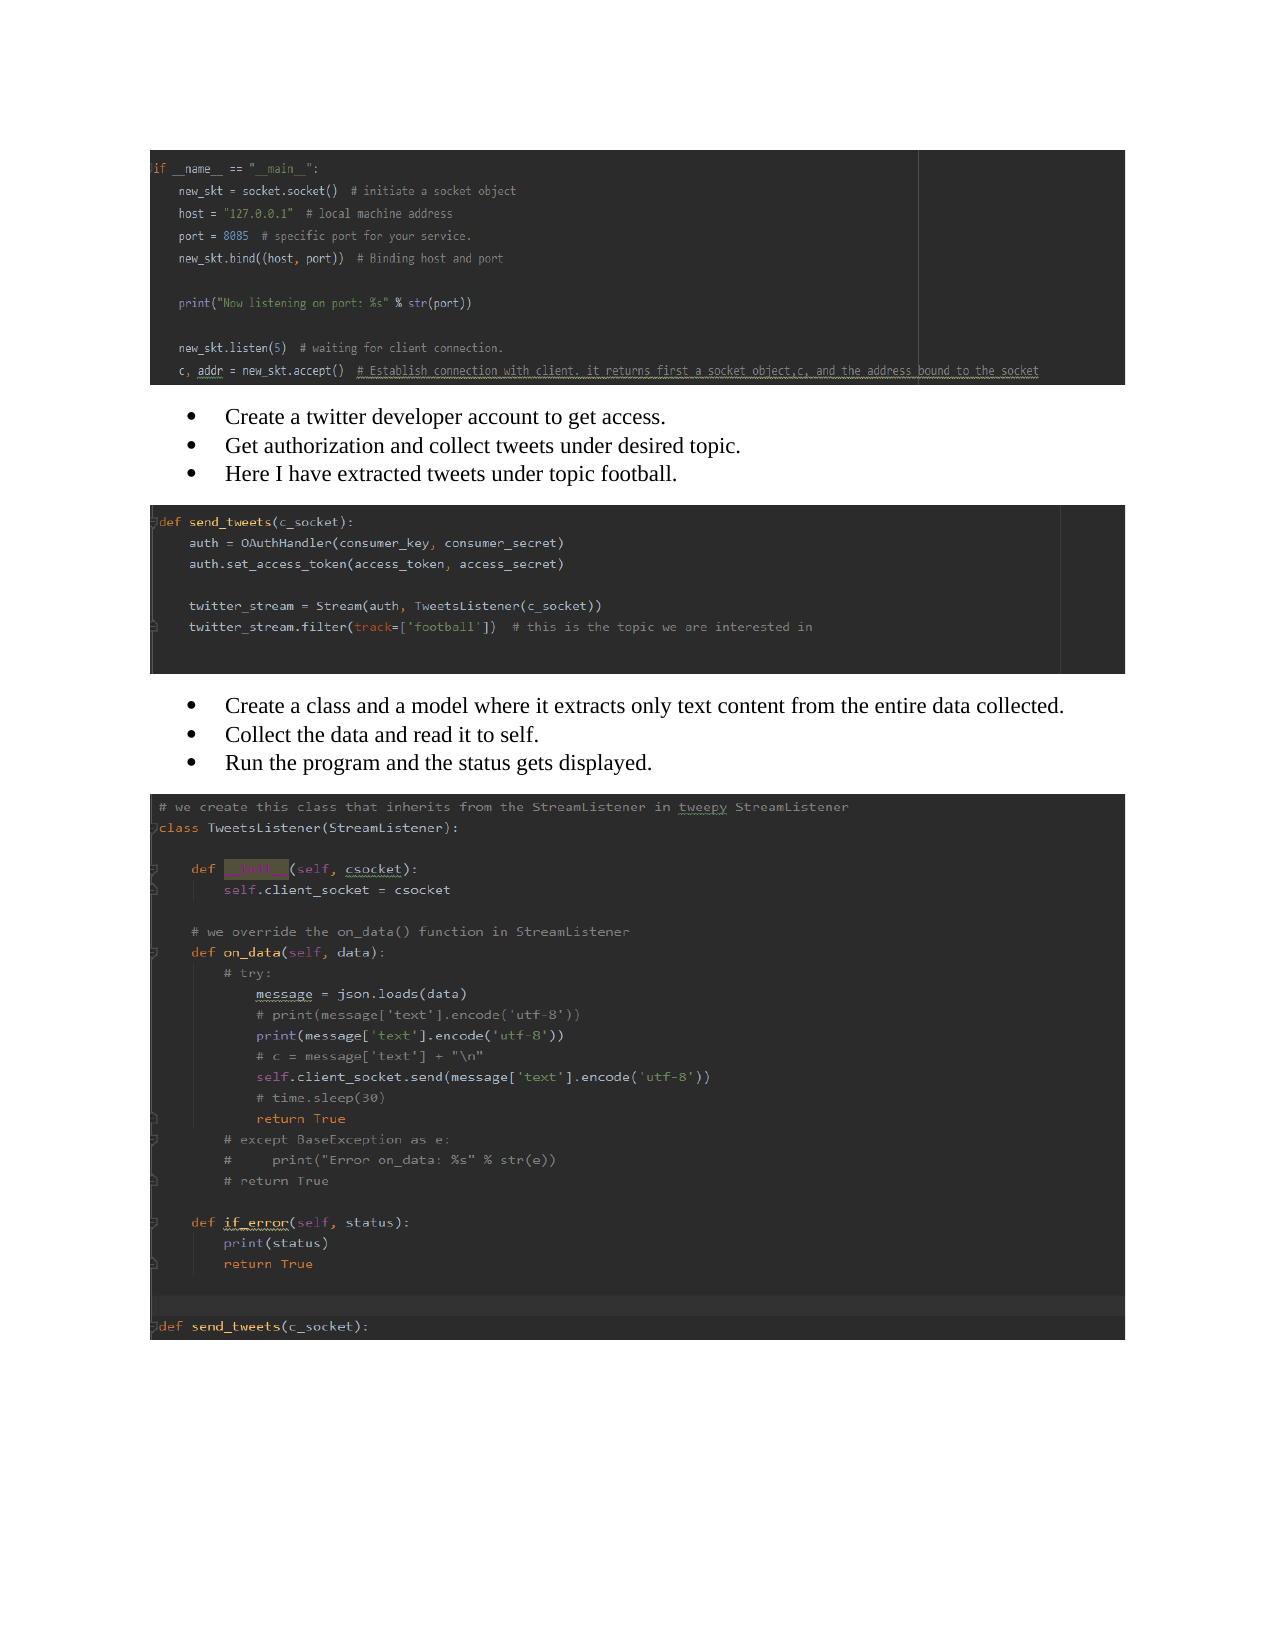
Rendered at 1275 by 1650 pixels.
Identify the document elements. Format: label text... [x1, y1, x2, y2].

list Run the program and the status gets displayed. [187, 749, 1125, 776]
picture [150, 505, 1125, 674]
list Get authorization and collect tweets under desired topic. [187, 432, 1125, 458]
list Here I have extracted tweets under topic football. [187, 460, 1125, 486]
list Create a class and a model where it extracts only text content from the entire data collected. [187, 692, 1125, 719]
list Collect the data and read it to self. [187, 721, 1125, 747]
list Create a twitter developer account to get access. [187, 403, 1125, 429]
picture [150, 794, 1125, 1340]
picture [150, 150, 1125, 385]
